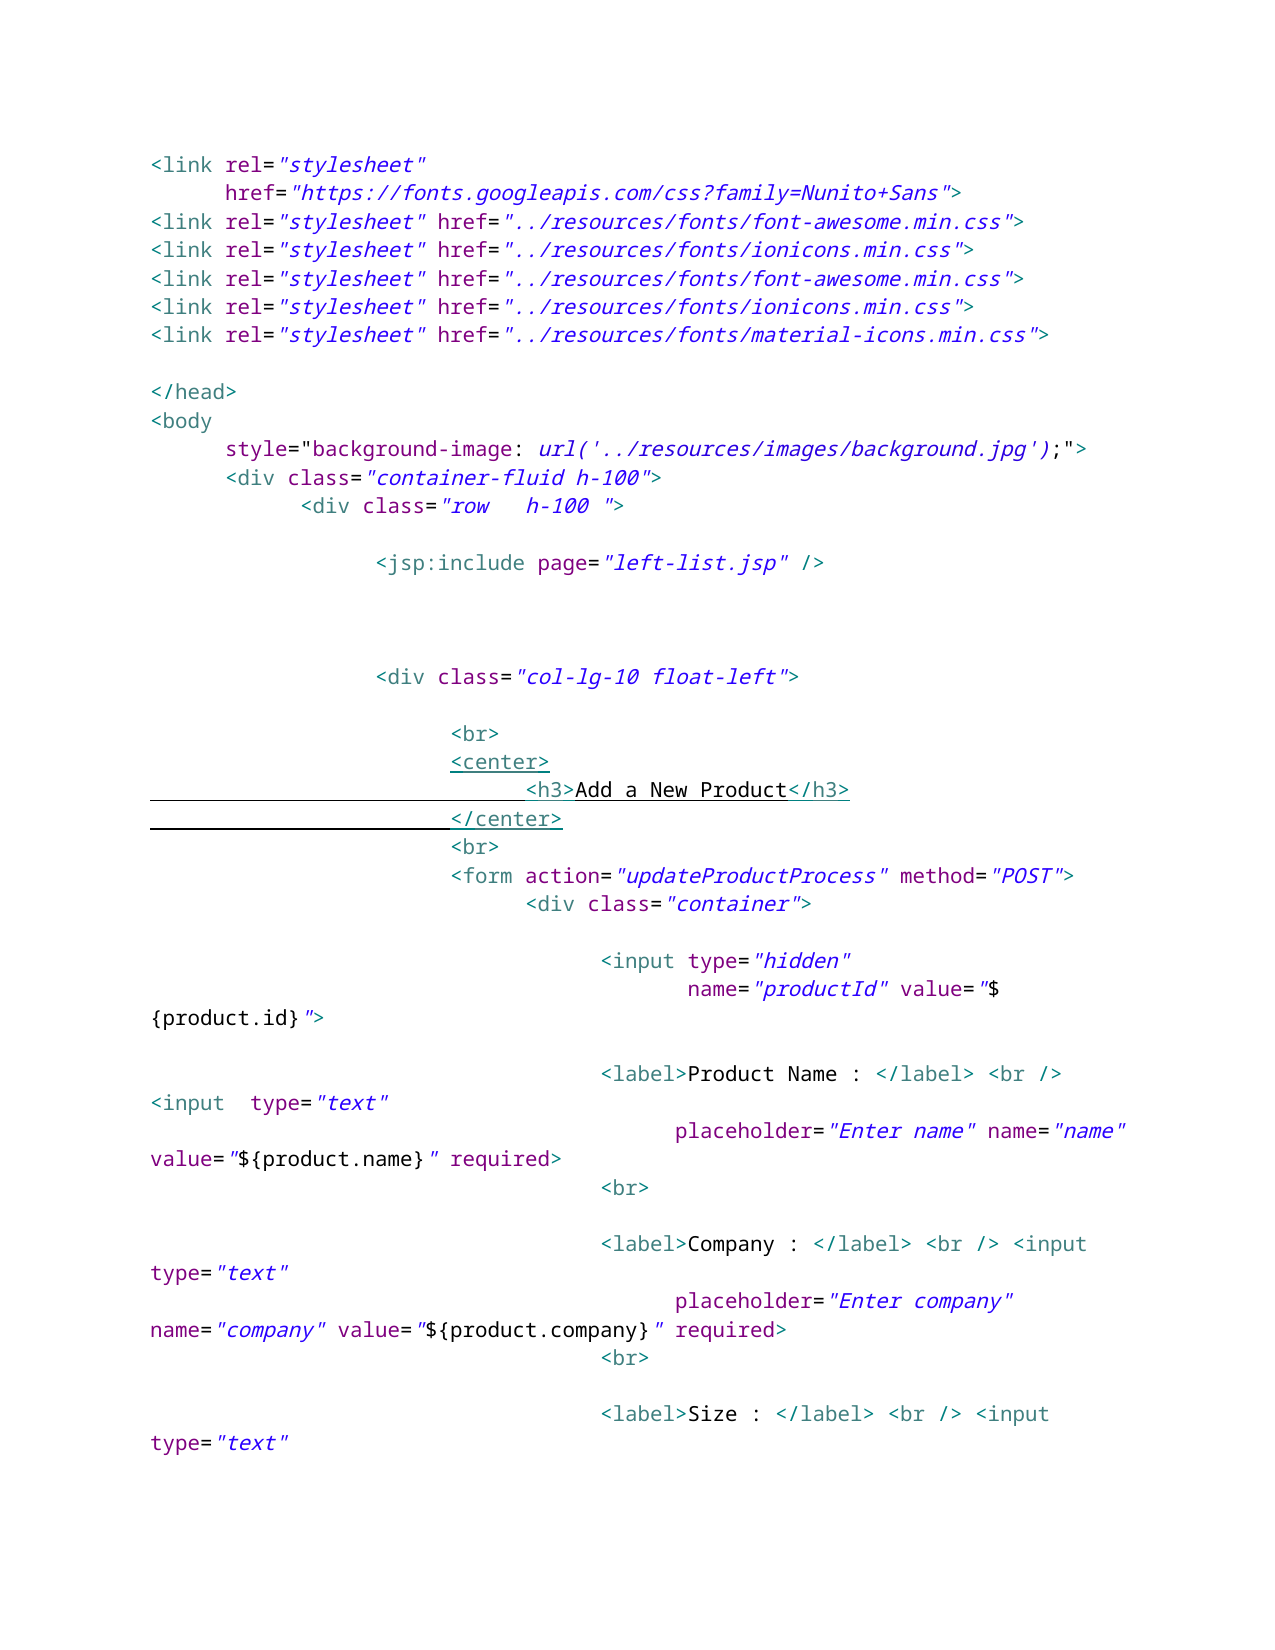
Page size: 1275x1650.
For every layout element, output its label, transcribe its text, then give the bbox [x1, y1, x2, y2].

text <form action="updateProductProcess" method="POST"> [150, 861, 1125, 889]
text <br> [150, 832, 1125, 861]
text <div class="container-fluid h-100"> [150, 463, 1125, 491]
text <link rel="stylesheet" href="../resources/fonts/material-icons.min.css"> [150, 321, 1125, 349]
text <link rel="stylesheet" href="../resources/fonts/font-awesome.min.css"> [150, 264, 1125, 292]
text name="productId" value="${product.id}"> [150, 974, 1125, 1031]
text <jsp:include page="left-list.jsp" /> [150, 548, 1125, 577]
text href="https://fonts.googleapis.com/css?family=Nunito+Sans"> [150, 178, 1125, 207]
text <label>Company : </label> <br /> <input type="text" [150, 1229, 1125, 1286]
text <label>Product Name : </label> <br /> <input type="text" [150, 1059, 1125, 1116]
text <label>Size : </label> <br /> <input type="text" [150, 1399, 1125, 1456]
text <div class="container"> [150, 889, 1125, 918]
text <body [150, 406, 1125, 434]
text <input type="hidden" [150, 946, 1125, 974]
text <br> [150, 1343, 1125, 1372]
text <div class="row h-100 "> [150, 491, 1125, 520]
text <h3>Add a New Product</h3> [150, 776, 1125, 804]
text <link rel="stylesheet" href="../resources/fonts/ionicons.min.css"> [150, 292, 1125, 321]
text <br> [150, 719, 1125, 747]
text <link rel="stylesheet" [150, 150, 1125, 178]
text style="background-image: url('../resources/images/background.jpg');"> [150, 434, 1125, 463]
text </center> [150, 804, 1125, 832]
text </head> [150, 377, 1125, 406]
text <br> [150, 1173, 1125, 1201]
text <div class="col-lg-10 float-left"> [150, 662, 1125, 690]
text <link rel="stylesheet" href="../resources/fonts/font-awesome.min.css"> [150, 207, 1125, 235]
text placeholder="Enter name" name="name" value="${product.name}" required> [150, 1116, 1125, 1173]
text <link rel="stylesheet" href="../resources/fonts/ionicons.min.css"> [150, 235, 1125, 264]
text <center> [150, 747, 1125, 776]
text placeholder="Enter company" name="company" value="${product.company}" required> [150, 1286, 1125, 1343]
